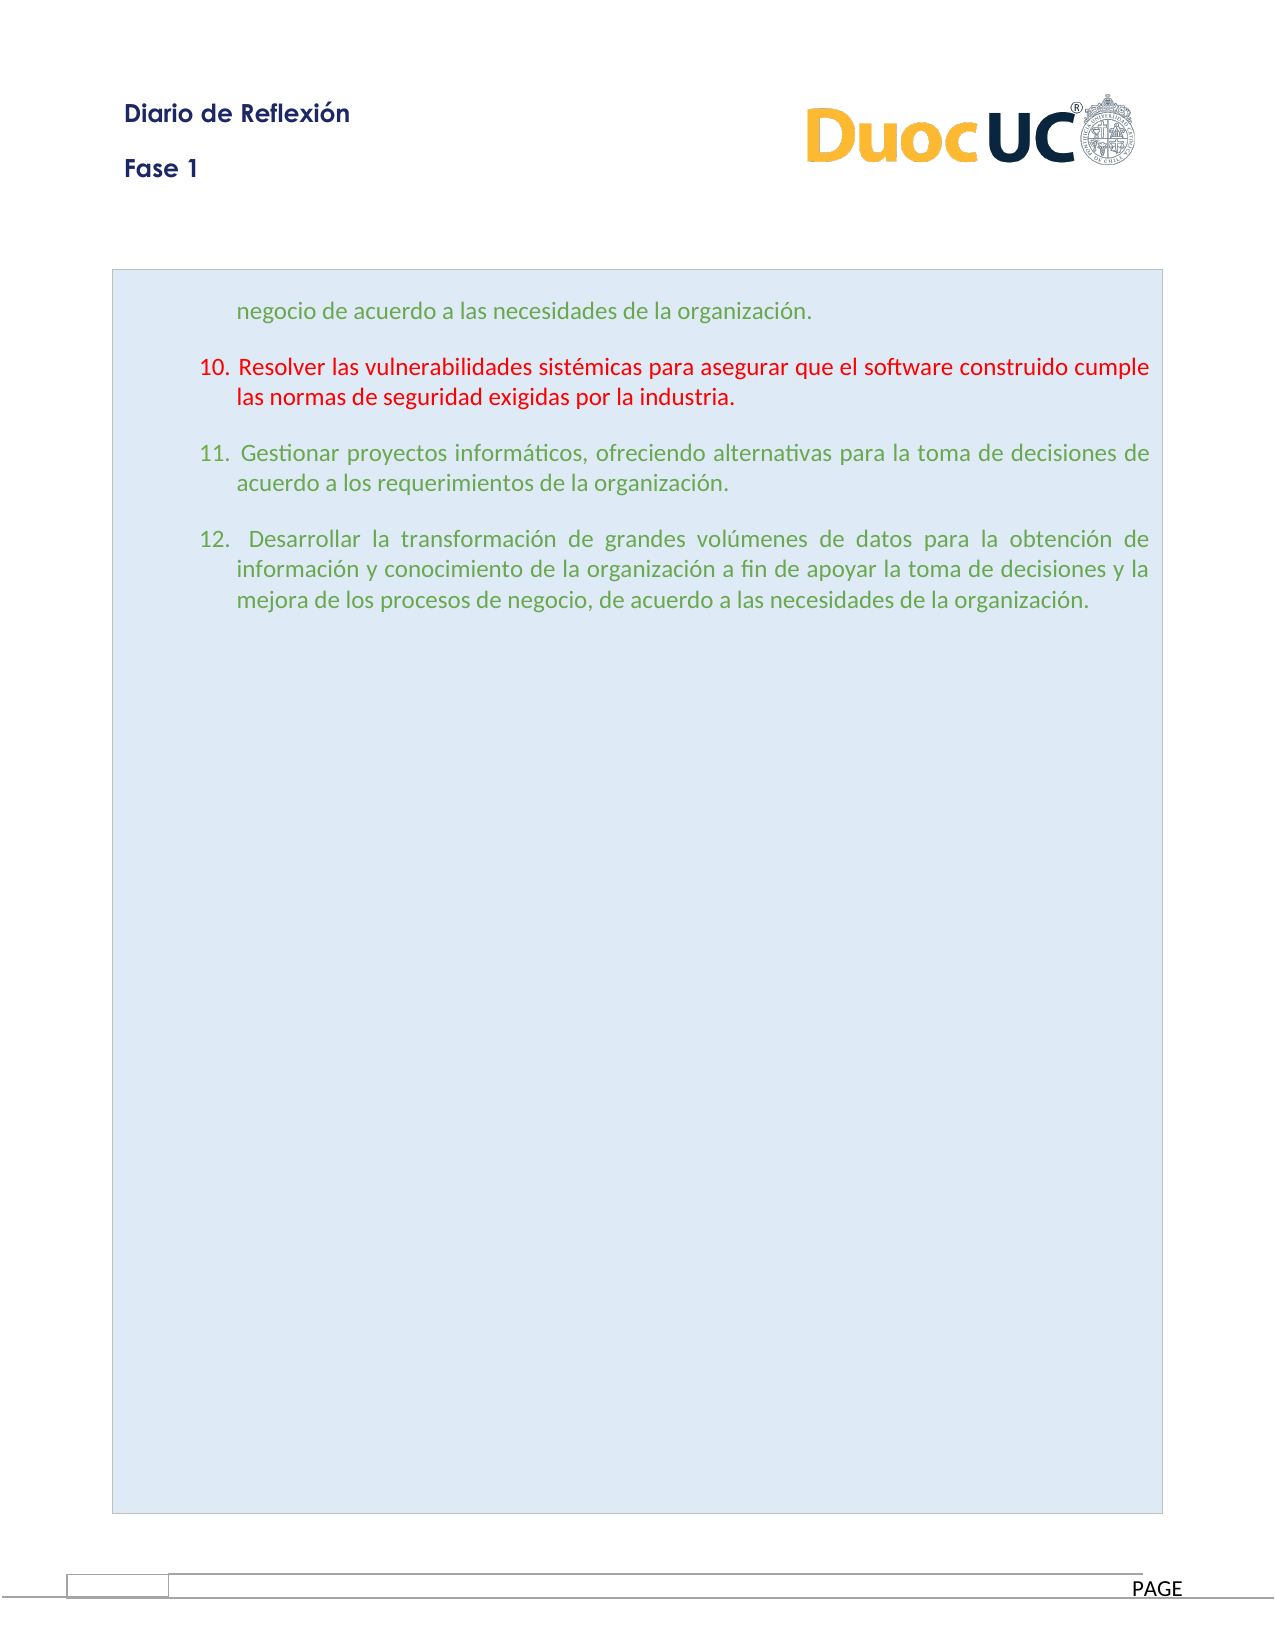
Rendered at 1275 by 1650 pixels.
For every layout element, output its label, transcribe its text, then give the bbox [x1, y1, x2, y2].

picture [807, 94, 1135, 165]
